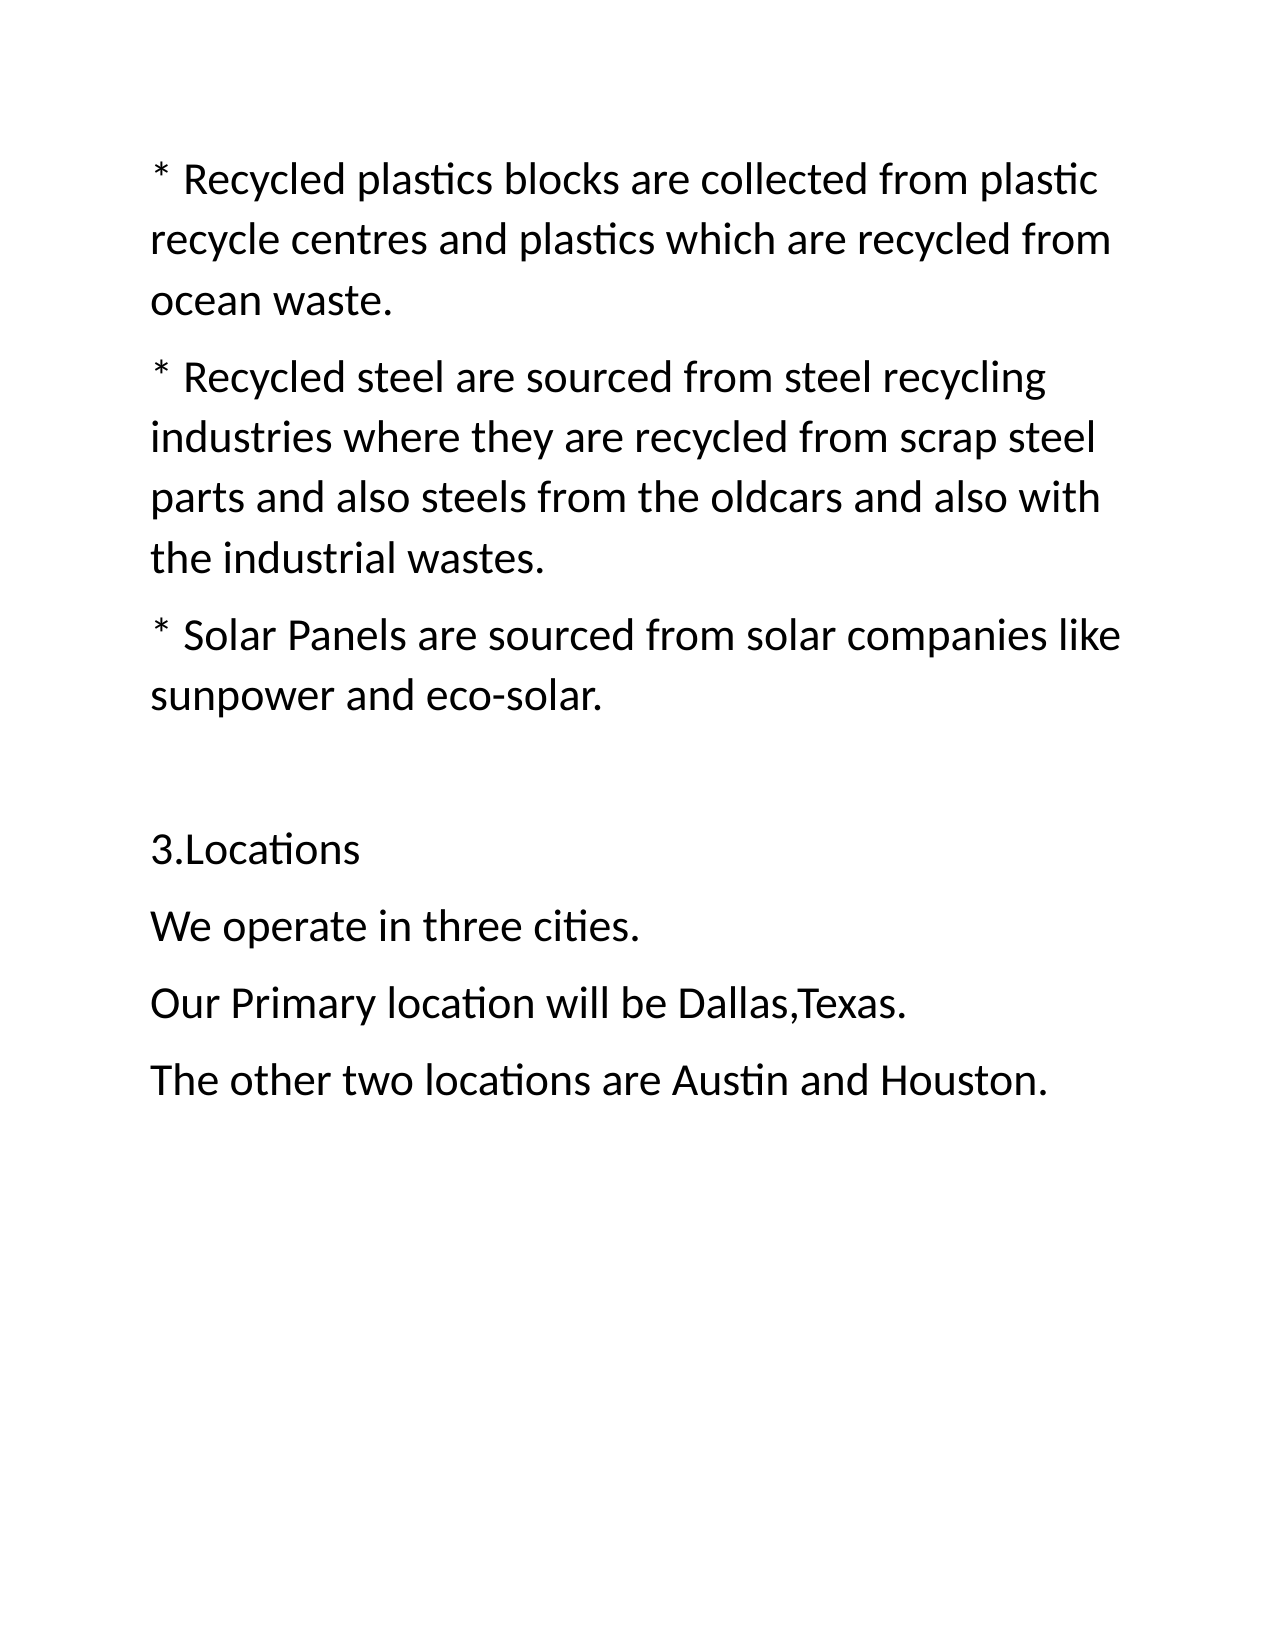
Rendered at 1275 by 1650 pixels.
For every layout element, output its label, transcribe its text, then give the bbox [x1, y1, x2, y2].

text * Solar Panels are sourced from solar companies like sunpower and eco-solar. [150, 606, 1125, 722]
text * Recycled plastics blocks are collected from plastic recycle centres and plastics which are recycled from ocean waste. [150, 150, 1125, 327]
text Our Primary location will be Dallas,Texas. [150, 974, 1125, 1030]
text * Recycled steel are sourced from steel recycling industries where they are recycled from scrap steel parts and also steels from the oldcars and also with the industrial wastes. [150, 348, 1125, 584]
text The other two locations are Austin and Houston. [150, 1051, 1125, 1107]
text 3.Locations [150, 820, 1125, 876]
text We operate in three cities. [150, 897, 1125, 953]
